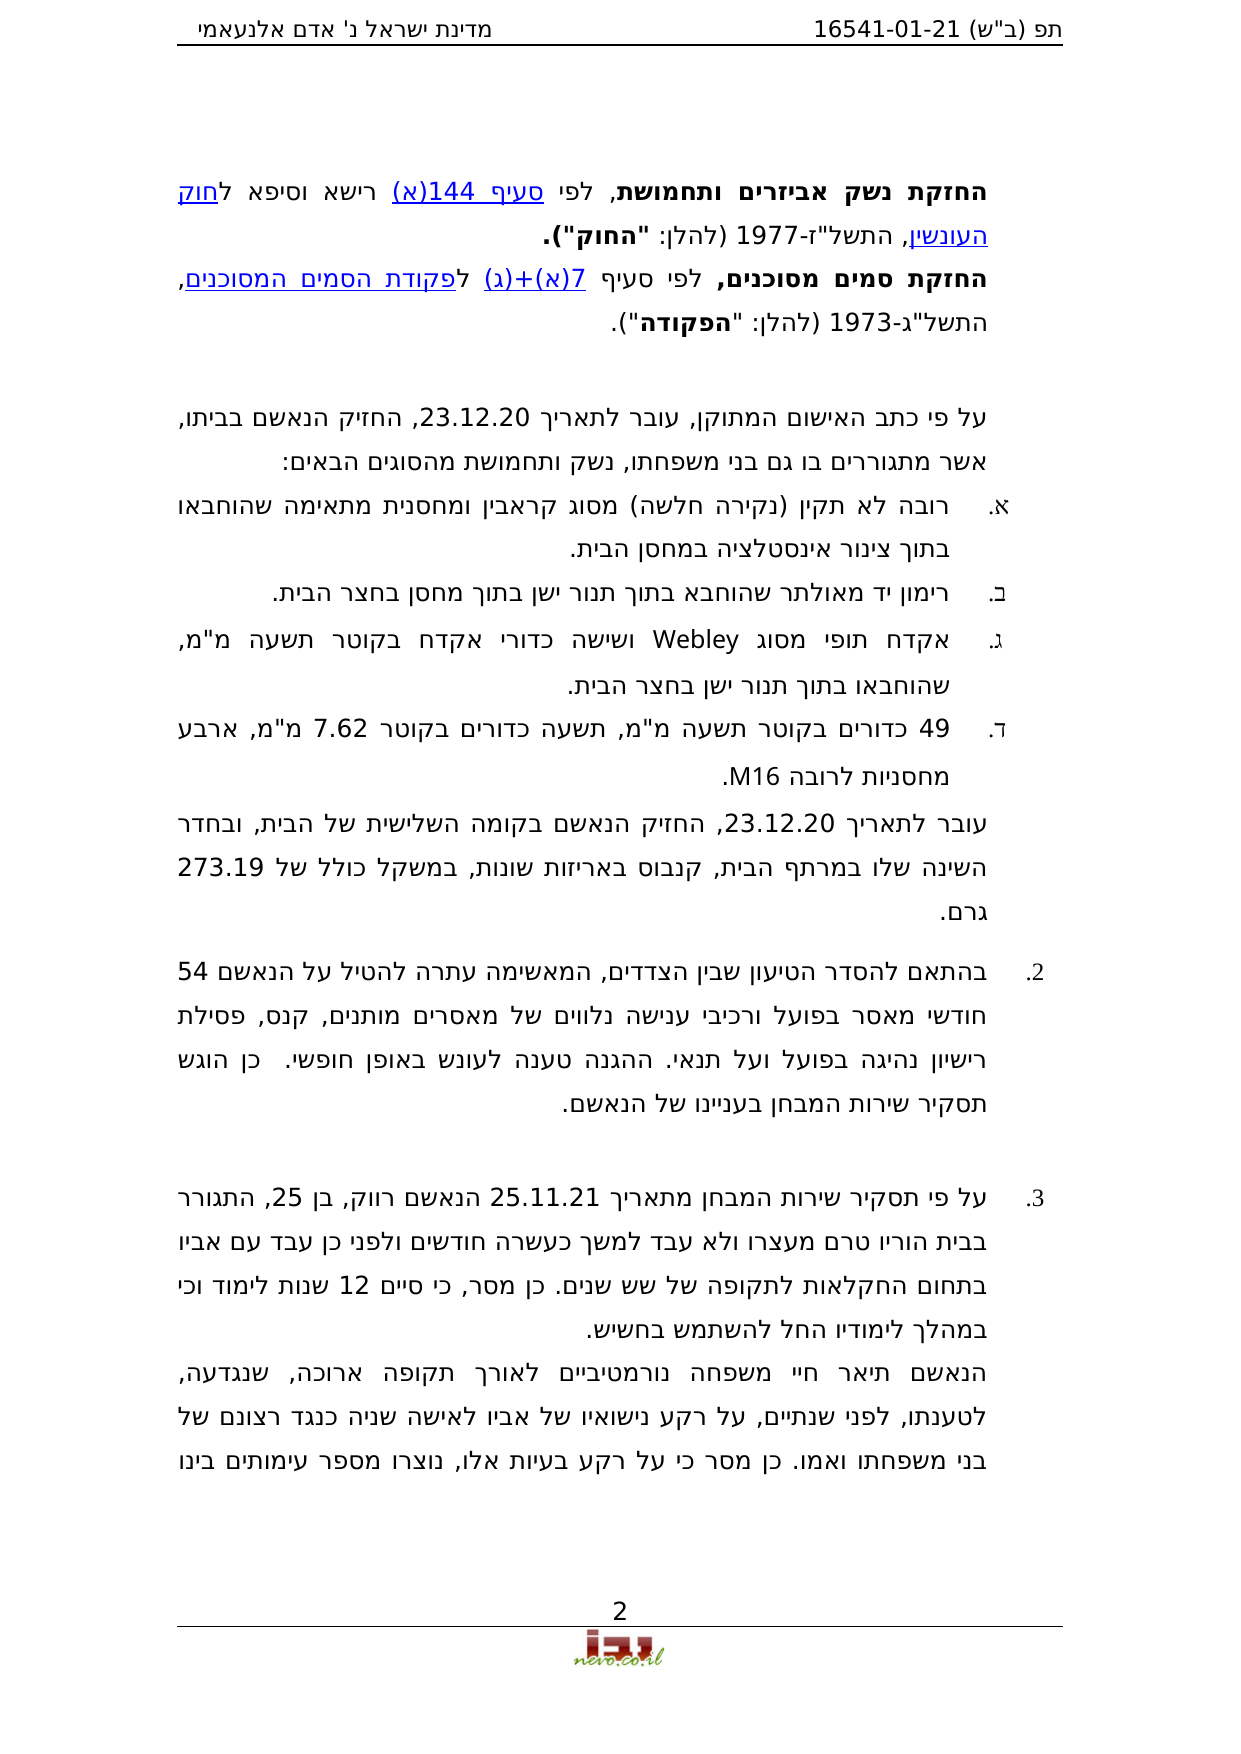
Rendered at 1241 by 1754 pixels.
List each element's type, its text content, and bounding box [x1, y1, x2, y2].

text החזקת סמים מסוכנים, לפי סעיף 7(א)+(ג) לפקודת הסמים המסוכנים, התשל"ג-1973 (להלן: "הפקודה"). [177, 265, 988, 338]
picture [574, 1629, 666, 1667]
list רימון יד מאולתר שהוחבא בתוך תנור ישן בתוך מחסן בחצר הבית. [177, 578, 988, 608]
text עובר לתאריך 23.12.20, החזיק הנאשם בקומה השלישית של הבית, ובחדר השינה שלו במרתף הבית, קנבוס באריזות שונות, במשקל כולל של 273.19 גרם. [177, 809, 988, 926]
list על פי תסקיר שירות המבחן מתאריך 25.11.21 הנאשם רווק, בן 25, התגורר בבית הוריו טרם מעצרו ולא עבד למשך כעשרה חודשים ולפני כן עבד עם אביו בתחום החקלאות לתקופה של שש שנים. כן מסר, כי סיים 12 שנות לימוד וכי במהלך לימודיו החל להשתמש בחשיש. [177, 1183, 1026, 1344]
text החזקת נשק אביזרים ותחמושת, לפי סעיף 144(א) רישא וסיפא לחוק העונשין, התשל"ז-1977 (להלן: "החוק"). [177, 177, 988, 250]
list בהתאם להסדר הטיעון שבין הצדדים, המאשימה עתרה להטיל על הנאשם 54 חודשי מאסר בפועל ורכיבי ענישה נלווים של מאסרים מותנים, קנס, פסילת רישיון נהיגה בפועל ועל תנאי. ההגנה טענה לעונש באופן חופשי. כן הוגש תסקיר שירות המבחן בעניינו של הנאשם. [177, 957, 1026, 1118]
list רובה לא תקין (נקירה חלשה) מסוג קראבין ומחסנית מתאימה שהוחבאו בתוך צינור אינסטלציה במחסן הבית. [177, 491, 988, 564]
list 49 כדורים בקוטר תשעה מ"מ, תשעה כדורים בקוטר 7.62 מ"מ, ארבע מחסניות לרובה M16. [177, 714, 988, 792]
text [177, 1359, 988, 1475]
list אקדח תופי מסוג Webley ושישה כדורי אקדח בקוטר תשעה מ"מ, שהוחבאו בתוך תנור ישן בחצר הבית. [177, 622, 988, 700]
text על פי כתב האישום המתוקן, עובר לתאריך 23.12.20, החזיק הנאשם בביתו, אשר מתגוררים בו גם בני משפחתו, נשק ותחמושת מהסוגים הבאים: [177, 403, 988, 476]
